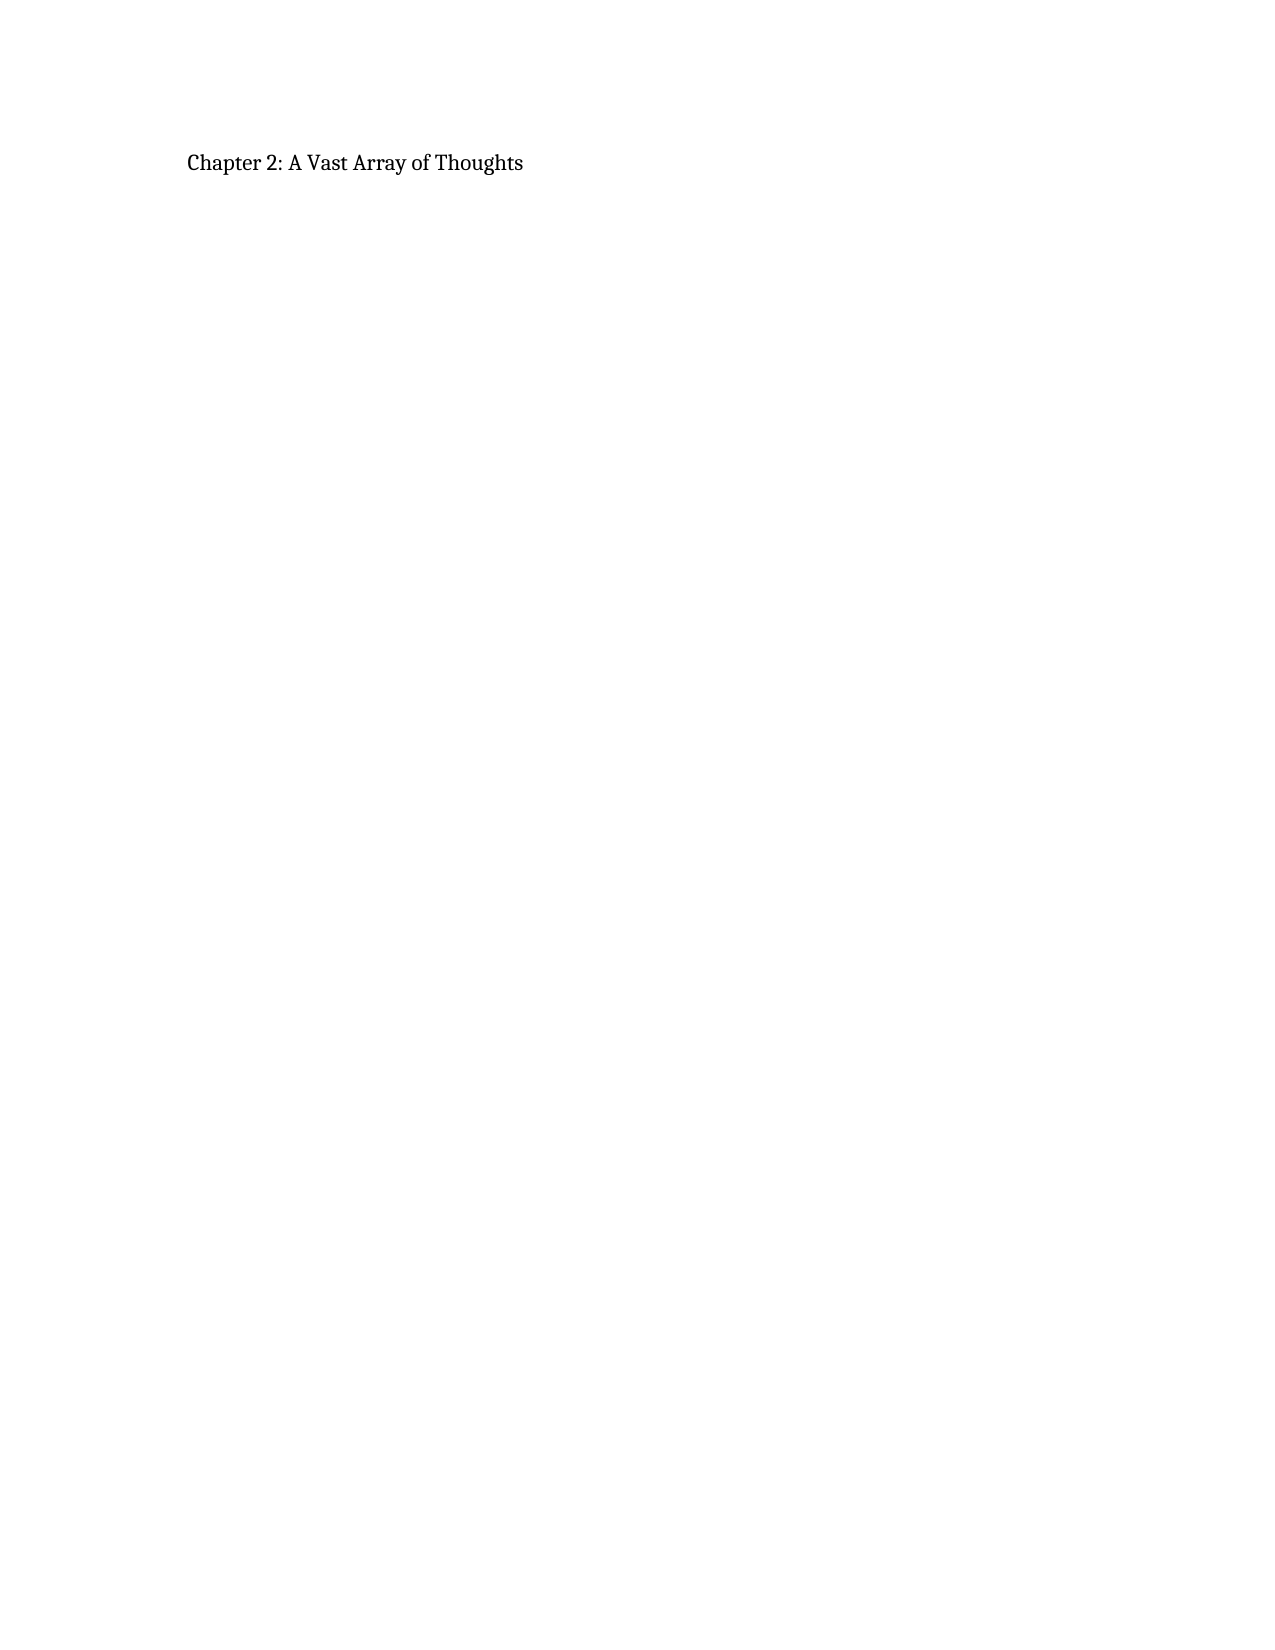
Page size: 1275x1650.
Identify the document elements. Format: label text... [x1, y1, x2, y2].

text Chapter 2: A Vast Array of Thoughts [187, 150, 1087, 176]
